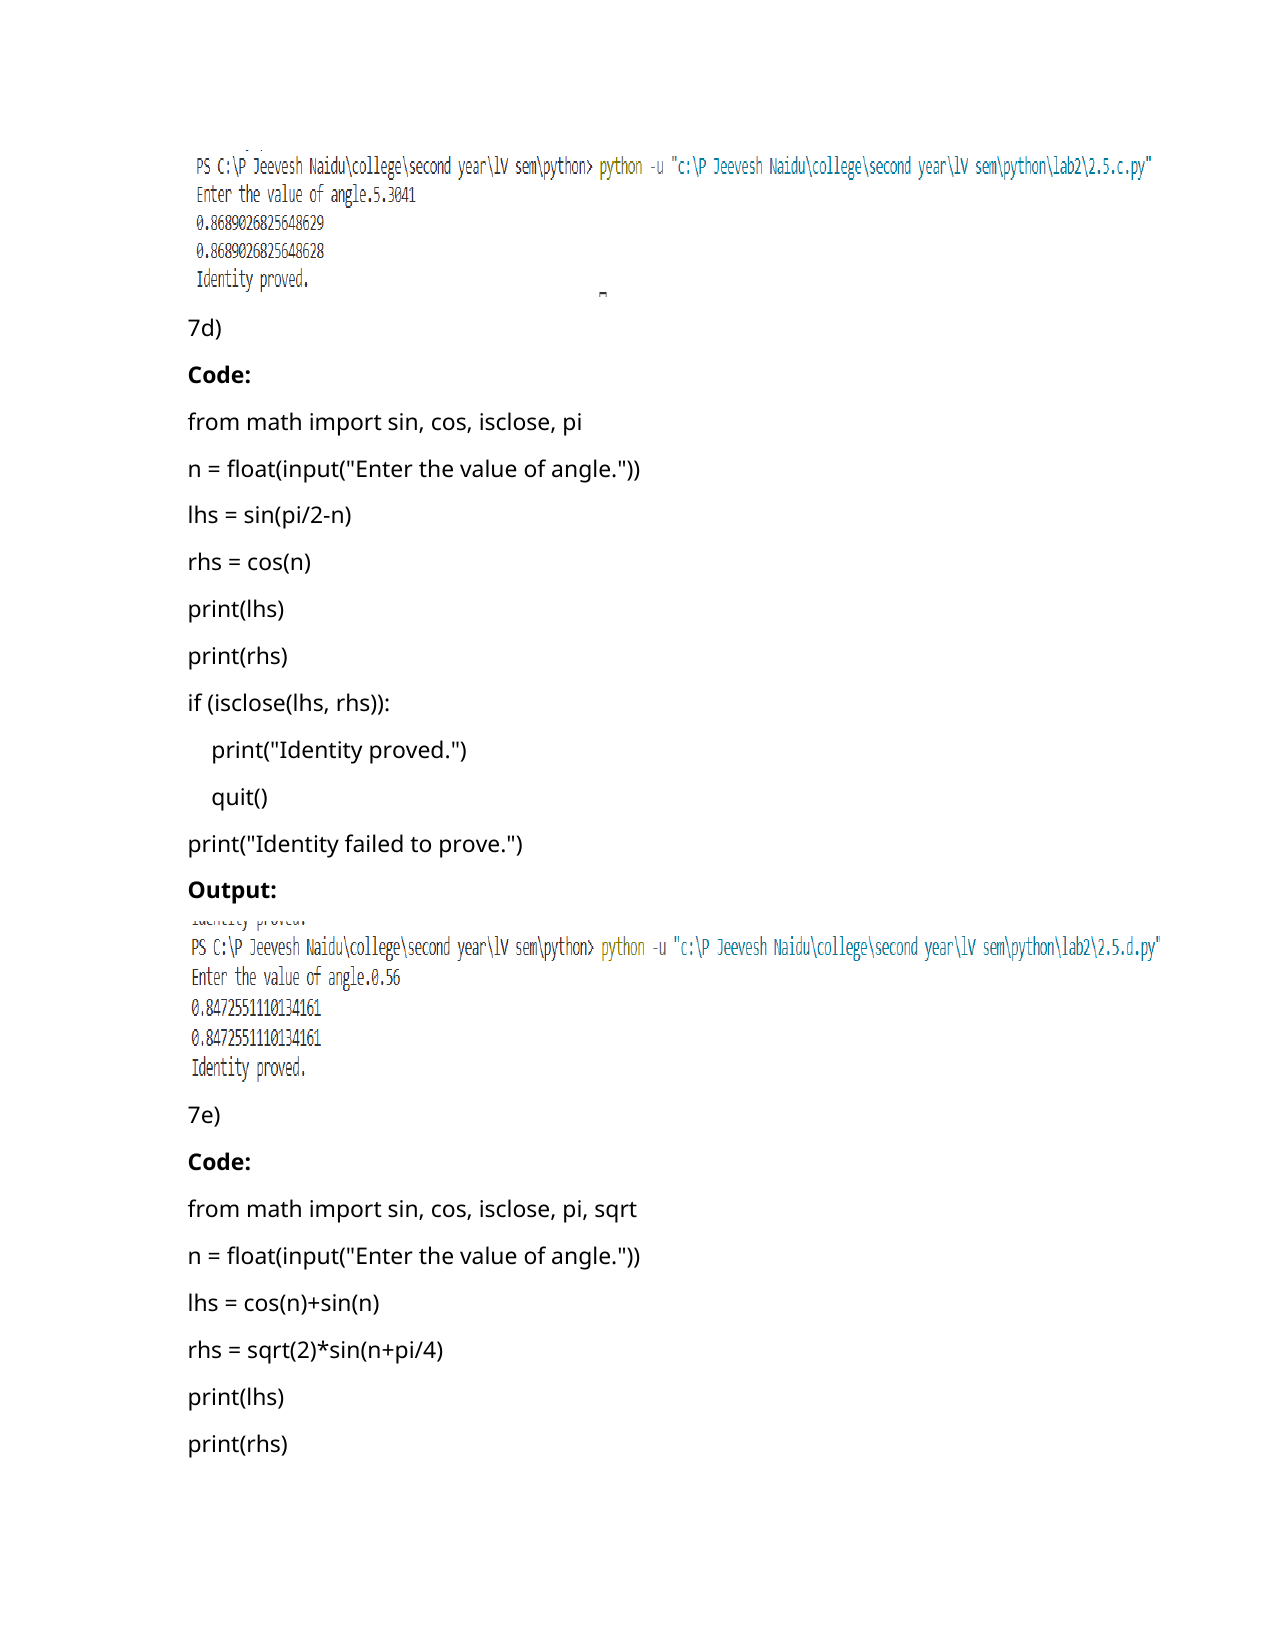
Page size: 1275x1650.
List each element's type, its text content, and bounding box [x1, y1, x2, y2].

text lhs = cos(n)+sin(n) [187, 1287, 1125, 1318]
text 7d) [187, 312, 1125, 343]
text print("Identity failed to prove.") [187, 827, 1125, 859]
picture [187, 921, 1163, 1084]
text n = float(input("Enter the value of angle.")) [187, 452, 1125, 484]
text print(lhs) [187, 593, 1125, 624]
text lhs = sin(pi/2-n) [187, 499, 1125, 531]
text print(rhs) [187, 640, 1125, 671]
picture [187, 150, 1163, 297]
text print(lhs) [187, 1381, 1125, 1412]
text from math import sin, cos, isclose, pi, sqrt [187, 1193, 1125, 1224]
text Output: [187, 874, 1125, 906]
text rhs = cos(n) [187, 546, 1125, 577]
text if (isclose(lhs, rhs)): [187, 687, 1125, 718]
text n = float(input("Enter the value of angle.")) [187, 1240, 1125, 1271]
text Code: [187, 1146, 1125, 1177]
text Code: [187, 359, 1125, 390]
text rhs = sqrt(2)*sin(n+pi/4) [187, 1334, 1125, 1365]
text print(rhs) [187, 1427, 1125, 1459]
text 7e) [187, 1099, 1125, 1131]
text from math import sin, cos, isclose, pi [187, 406, 1125, 437]
text quit() [187, 781, 1125, 812]
text print("Identity proved.") [187, 734, 1125, 765]
